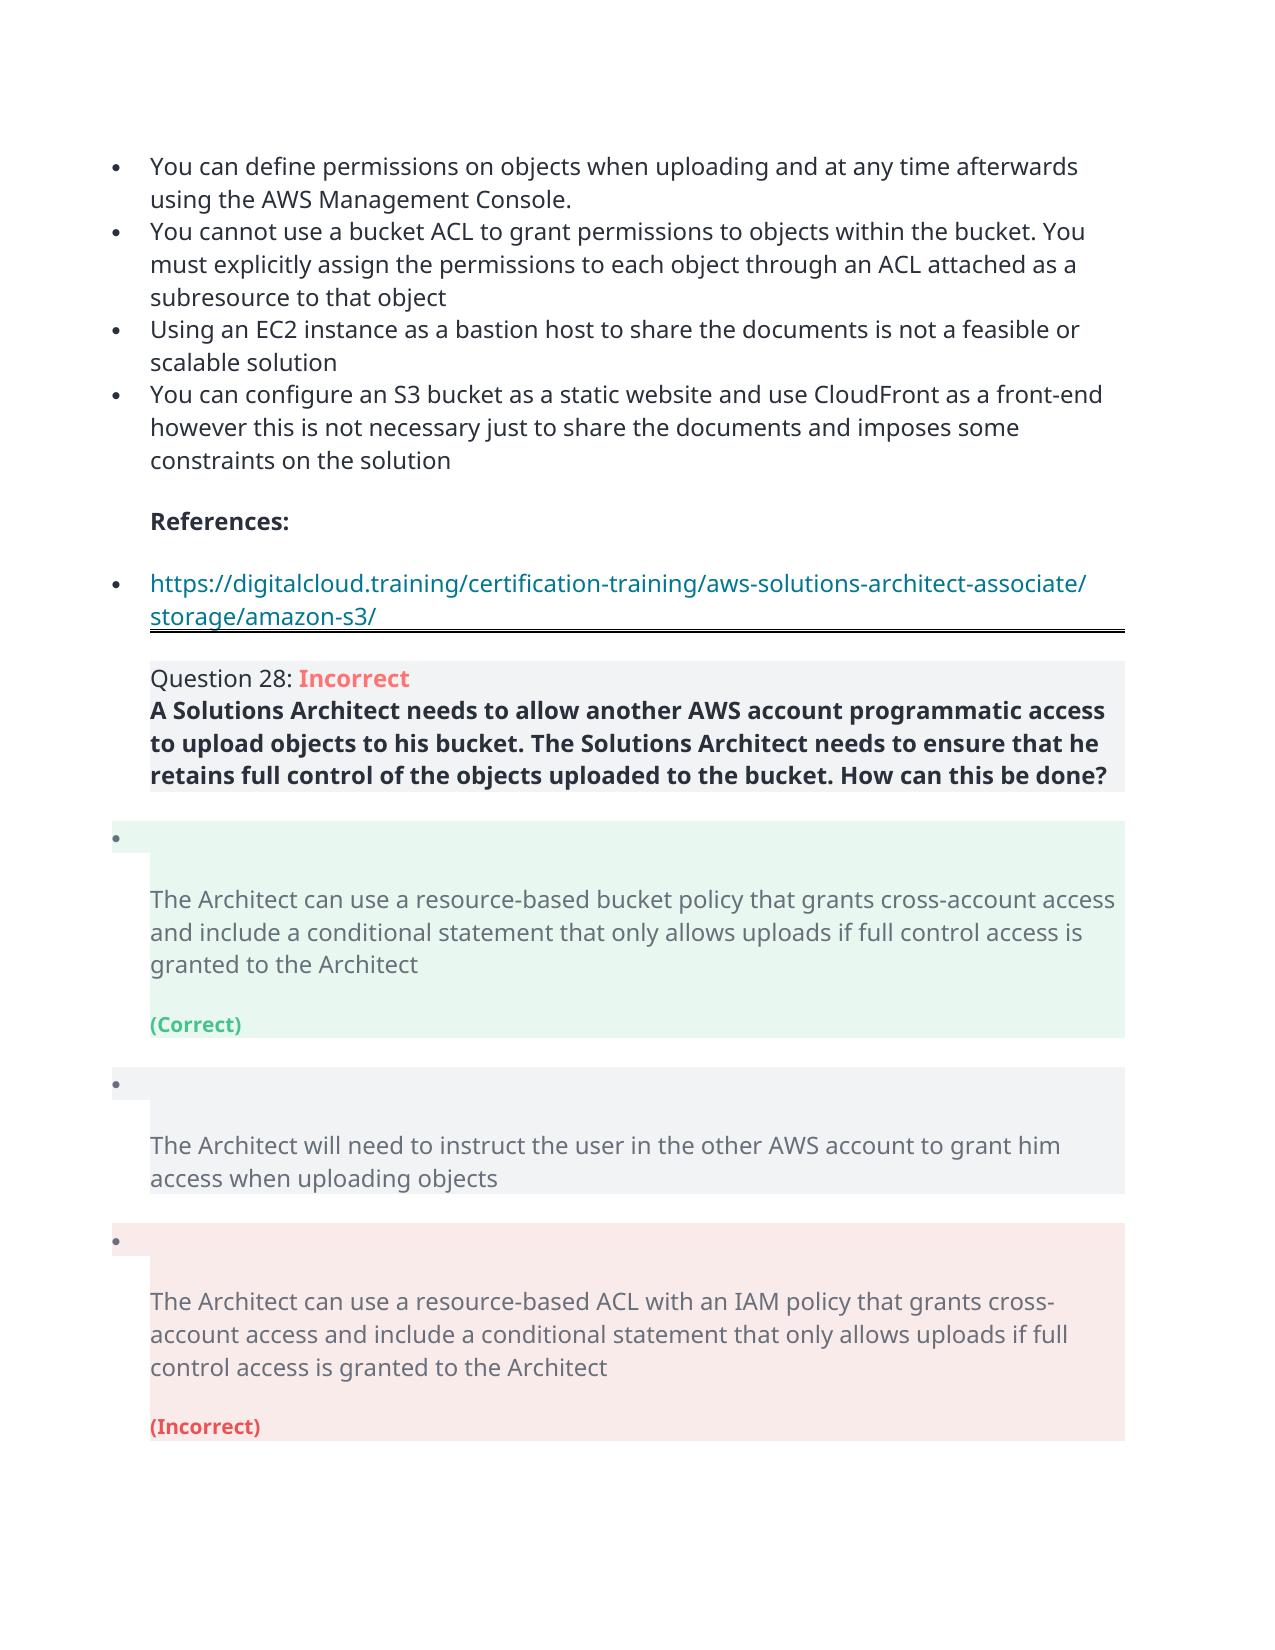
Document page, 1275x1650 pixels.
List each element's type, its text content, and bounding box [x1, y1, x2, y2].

text A Solutions Architect needs to allow another AWS account programmatic access to upload objects to his bucket. The Solutions Architect needs to ensure that he retains full control of the objects uploaded to the bucket. How can this be done? [150, 694, 1125, 792]
list ​ [112, 821, 1125, 853]
list https://digitalcloud.training/certification-training/aws-solutions-architect-associate/storage/amazon-s3/ [112, 567, 1125, 632]
list You can configure an S3 bucket as a static website and use CloudFront as a front-end however this is not necessary just to share the documents and imposes some constraints on the solution [112, 378, 1125, 476]
text Question 28: Incorrect [150, 661, 1125, 694]
list You cannot use a bucket ACL to grant permissions to objects within the bucket. You must explicitly assign the permissions to each object through an ACL attached as a subresource to that object [112, 215, 1125, 313]
text The Architect will need to instruct the user in the other AWS account to grant him access when uploading objects [150, 1129, 1125, 1194]
text (Correct) [150, 1010, 1125, 1038]
list ​ [112, 1223, 1125, 1256]
list ​ [112, 1067, 1125, 1100]
text The Architect can use a resource-based bucket policy that grants cross-account access and include a conditional statement that only allows uploads if full control access is granted to the Architect [150, 883, 1125, 981]
list Using an EC2 instance as a bastion host to share the documents is not a feasible or scalable solution [112, 313, 1125, 378]
text (Incorrect) [150, 1412, 1125, 1441]
text The Architect can use a resource-based ACL with an IAM policy that grants cross-account access and include a conditional statement that only allows uploads if full control access is granted to the Architect [150, 1285, 1125, 1383]
list You can define permissions on objects when uploading and at any time afterwards using the AWS Management Console. [112, 150, 1125, 215]
text References: [150, 505, 1125, 538]
